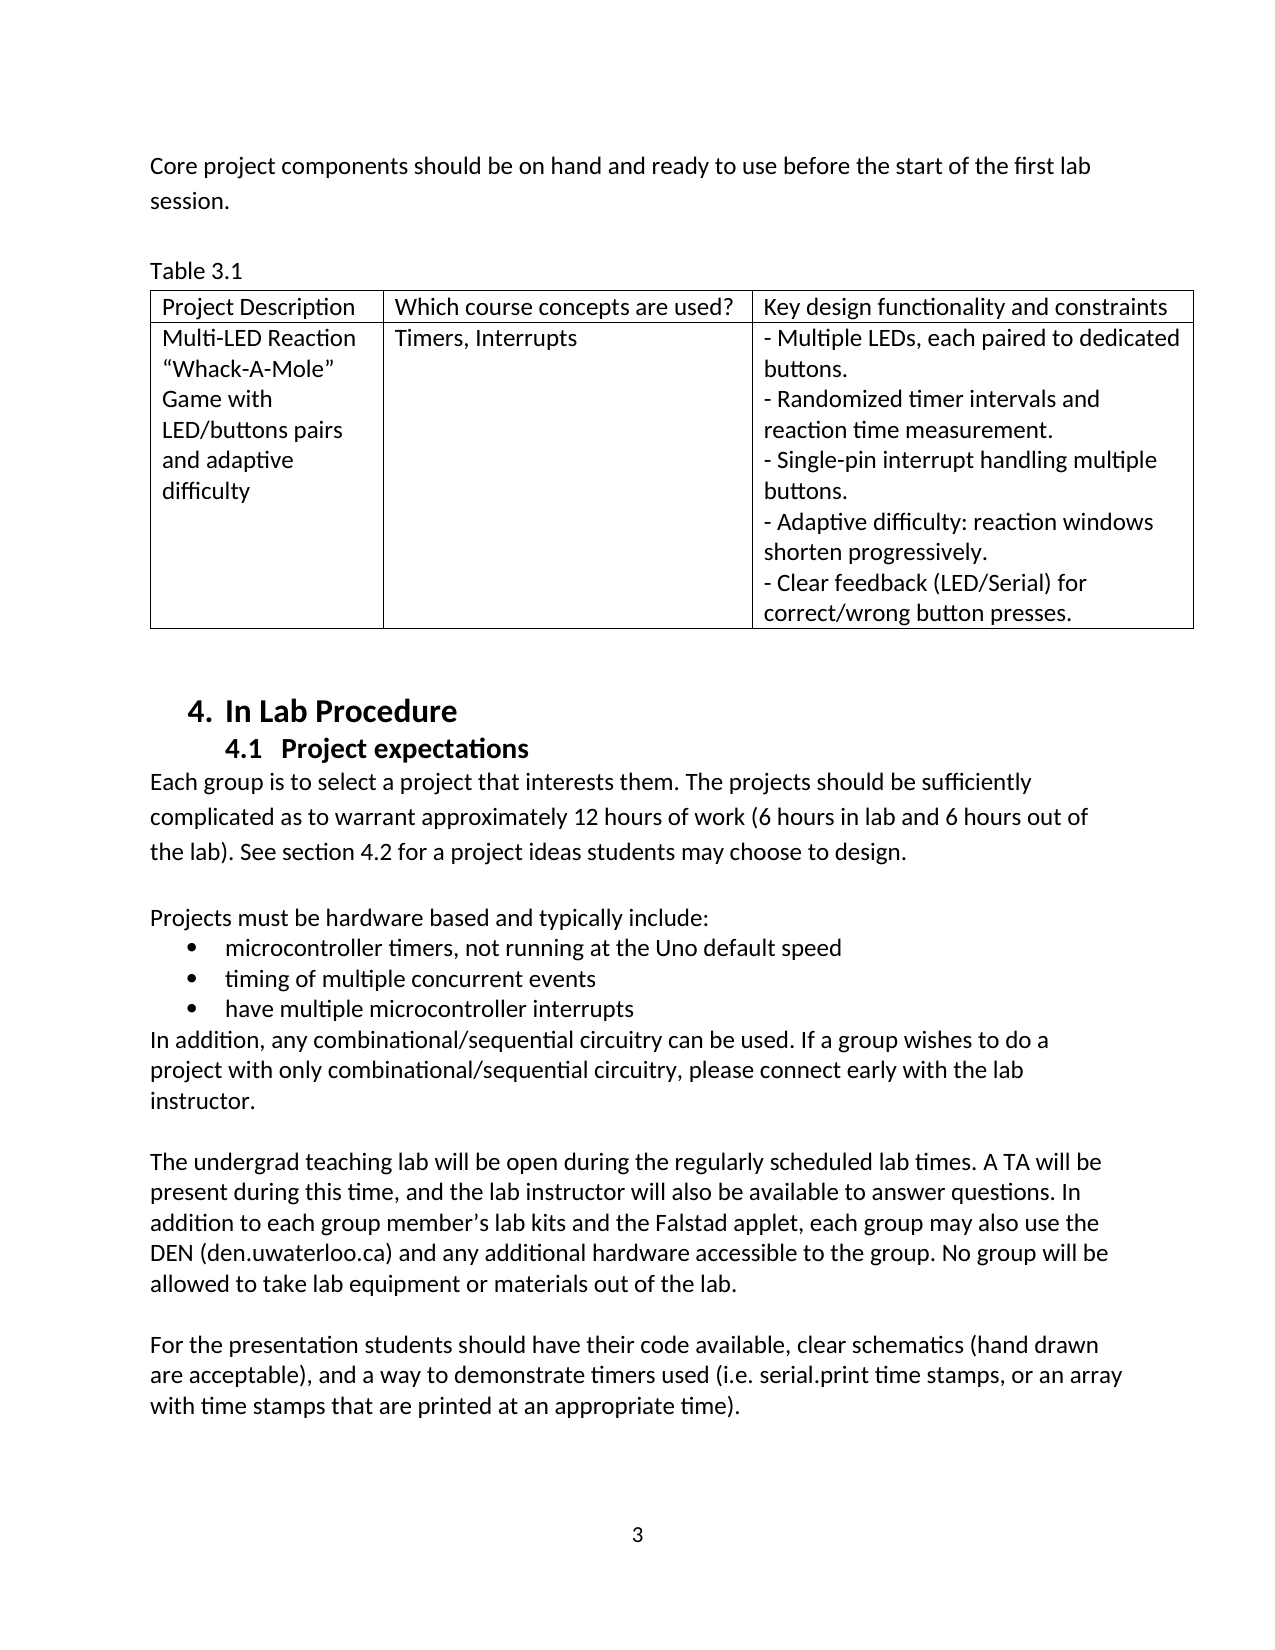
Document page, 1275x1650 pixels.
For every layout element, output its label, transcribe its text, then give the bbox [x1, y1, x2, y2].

table_cell - Multiple LEDs, each paired to dedicated buttons. - Randomized timer intervals and reaction time measurement. - Single-pin interrupt handling multiple buttons. - Adaptive difficulty: reaction windows shorten progressively. - Clear feedback (LED/Serial) for correct/wrong button presses. [753, 323, 1193, 628]
text The undergrad teaching lab will be open during the regularly scheduled lab times. A TA will be present during this time, and the lab instructor will also be available to answer questions. In addition to each group member’s lab kits and the Falstad applet, each group may also use the DEN (den.uwaterloo.ca) and any additional hardware accessible to the group. No group will be allowed to take lab equipment or materials out of the lab. [150, 1146, 1125, 1298]
list timing of multiple concurrent events [187, 963, 1125, 993]
list In Lab Procedure [187, 690, 1125, 731]
text Table 3.1 [150, 255, 1125, 286]
table_header Project Description [151, 291, 383, 322]
text 4.1 Project expectations [225, 731, 1125, 766]
text Each group is to select a project that interests them. The projects should be sufficiently complicated as to warrant approximately 12 hours of work (6 hours in lab and 6 hours out of the lab). See section 4.2 for a project ideas students may choose to design. [150, 766, 1125, 867]
list have multiple microcontroller interrupts [187, 993, 1125, 1024]
text For the presentation students should have their code available, clear schematics (hand drawn are acceptable), and a way to demonstrate timers used (i.e. serial.print time stamps, or an array with time stamps that are printed at an appropriate time). [150, 1329, 1125, 1421]
table_header Key design functionality and constraints [753, 291, 1193, 322]
text Core project components should be on hand and ready to use before the start of the first lab session. [150, 150, 1125, 216]
list microcontroller timers, not running at the Uno default speed [187, 932, 1125, 963]
text Projects must be hardware based and typically include: [150, 902, 1125, 932]
table_header Which course concepts are used? [384, 291, 752, 322]
table_cell Multi-LED Reaction “Whack-A-Mole” Game with LED/buttons pairs and adaptive difficulty [151, 323, 383, 628]
table_cell Timers, Interrupts [384, 323, 752, 628]
text In addition, any combinational/sequential circuitry can be used. If a group wishes to do a project with only combinational/sequential circuitry, please connect early with the lab instructor. [150, 1024, 1125, 1115]
